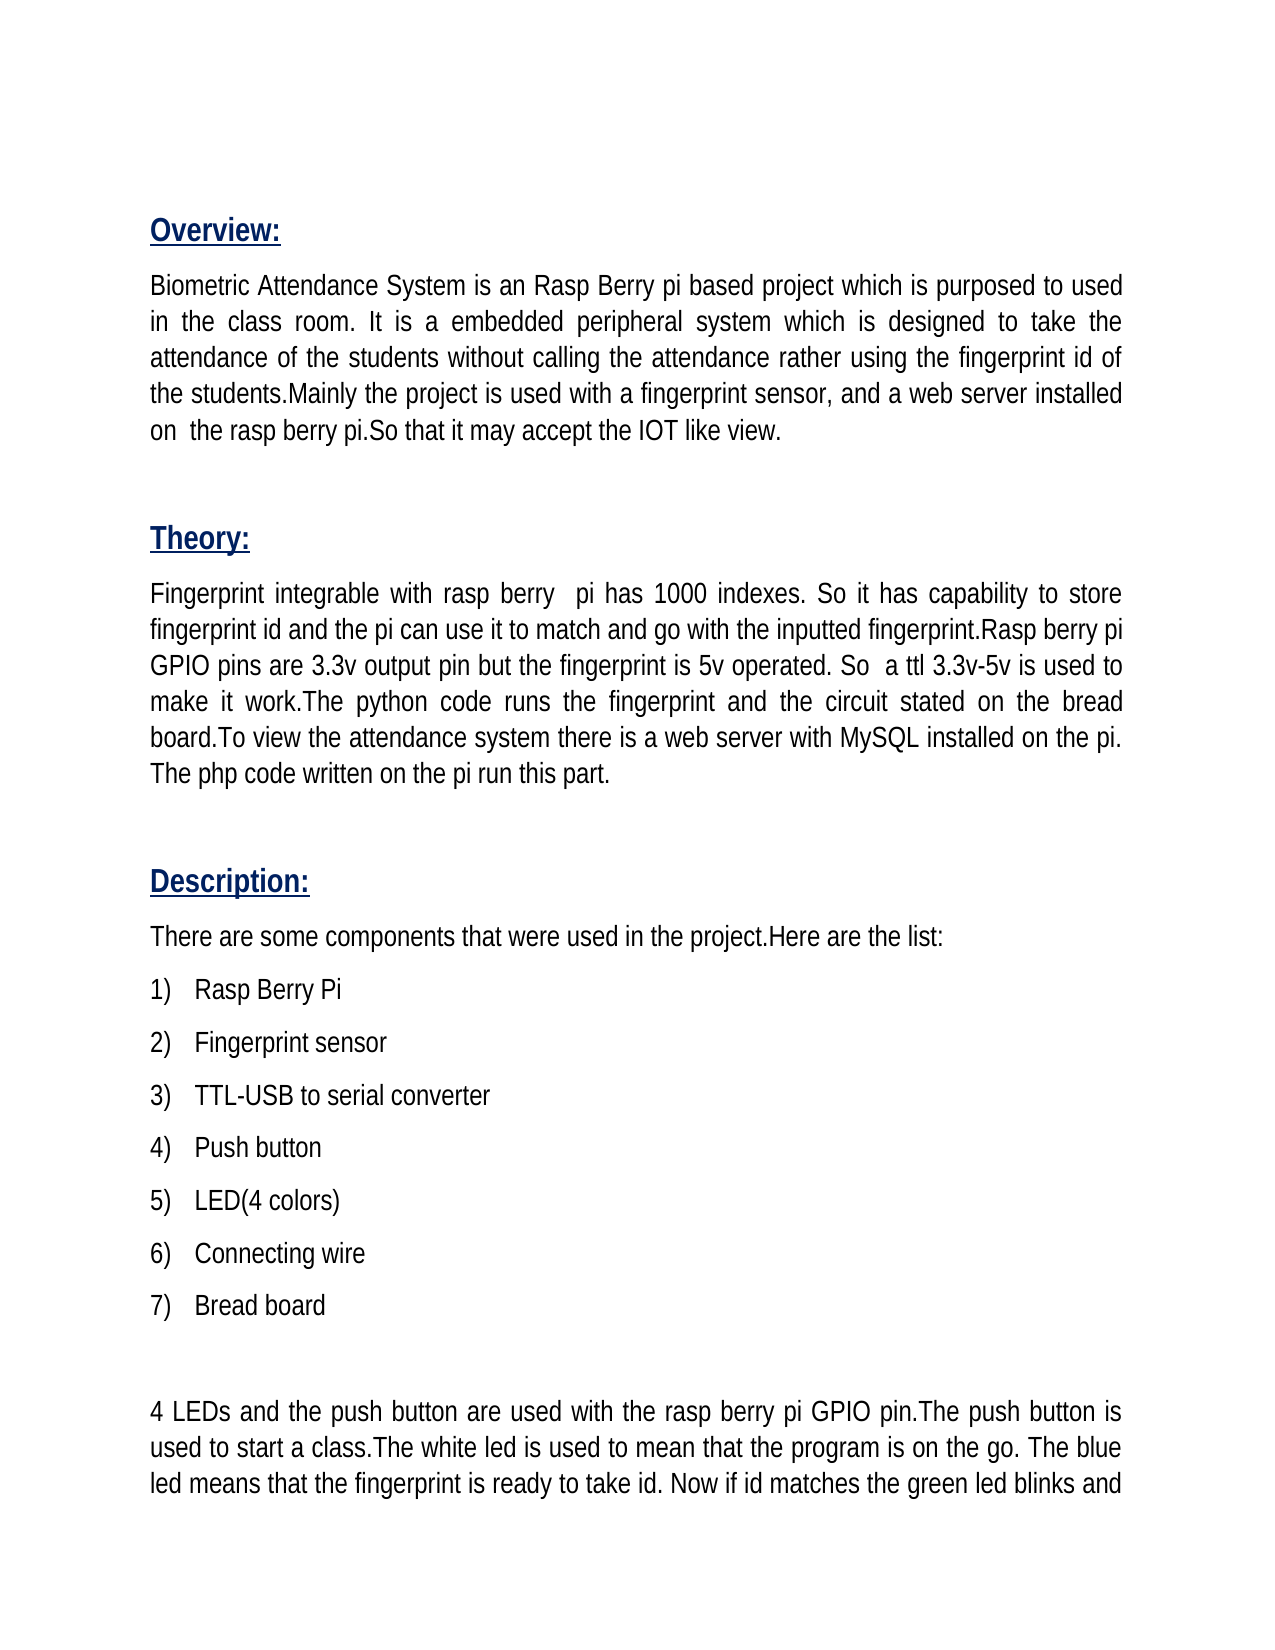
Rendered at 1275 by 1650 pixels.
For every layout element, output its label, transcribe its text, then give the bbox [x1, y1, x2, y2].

list TTL-USB to serial converter [150, 1078, 1125, 1111]
list Bread board [150, 1288, 1125, 1322]
text Fingerprint integrable with rasp berry pi has 1000 indexes. So it has capability to store fingerprint id and the pi can use it to match and go with the inputted fingerprint.Rasp berry pi GPIO pins are 3.3v output pin but the fingerprint is 5v operated. So a ttl 3.3v-5v is used to make it work.The python code runs the fingerprint and the circuit stated on the bread board.To view the attendance system there is a web server with MySQL installed on the pi. The php code written on the pi run this part. [150, 576, 1125, 790]
list Push button [150, 1130, 1125, 1164]
list Fingerprint sensor [150, 1025, 1125, 1058]
text Overview: [150, 211, 1125, 249]
text Theory: [150, 518, 1125, 556]
list Rasp Berry Pi [150, 972, 1125, 1006]
text Biometric Attendance System is an Rasp Berry pi based project which is purposed to used in the class room. It is a embedded peripheral system which is designed to take the attendance of the students without calling the attendance rather using the fingerprint id of the students.Mainly the project is used with a fingerprint sensor, and a web server installed on the rasp berry pi.So that it may accept the IOT like view. [150, 268, 1125, 446]
text There are some components that were used in the project.Here are the list: [150, 919, 1125, 953]
list LED(4 colors) [150, 1183, 1125, 1217]
list Connecting wire [150, 1236, 1125, 1269]
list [150, 1394, 1125, 1499]
text Description: [150, 862, 1125, 900]
